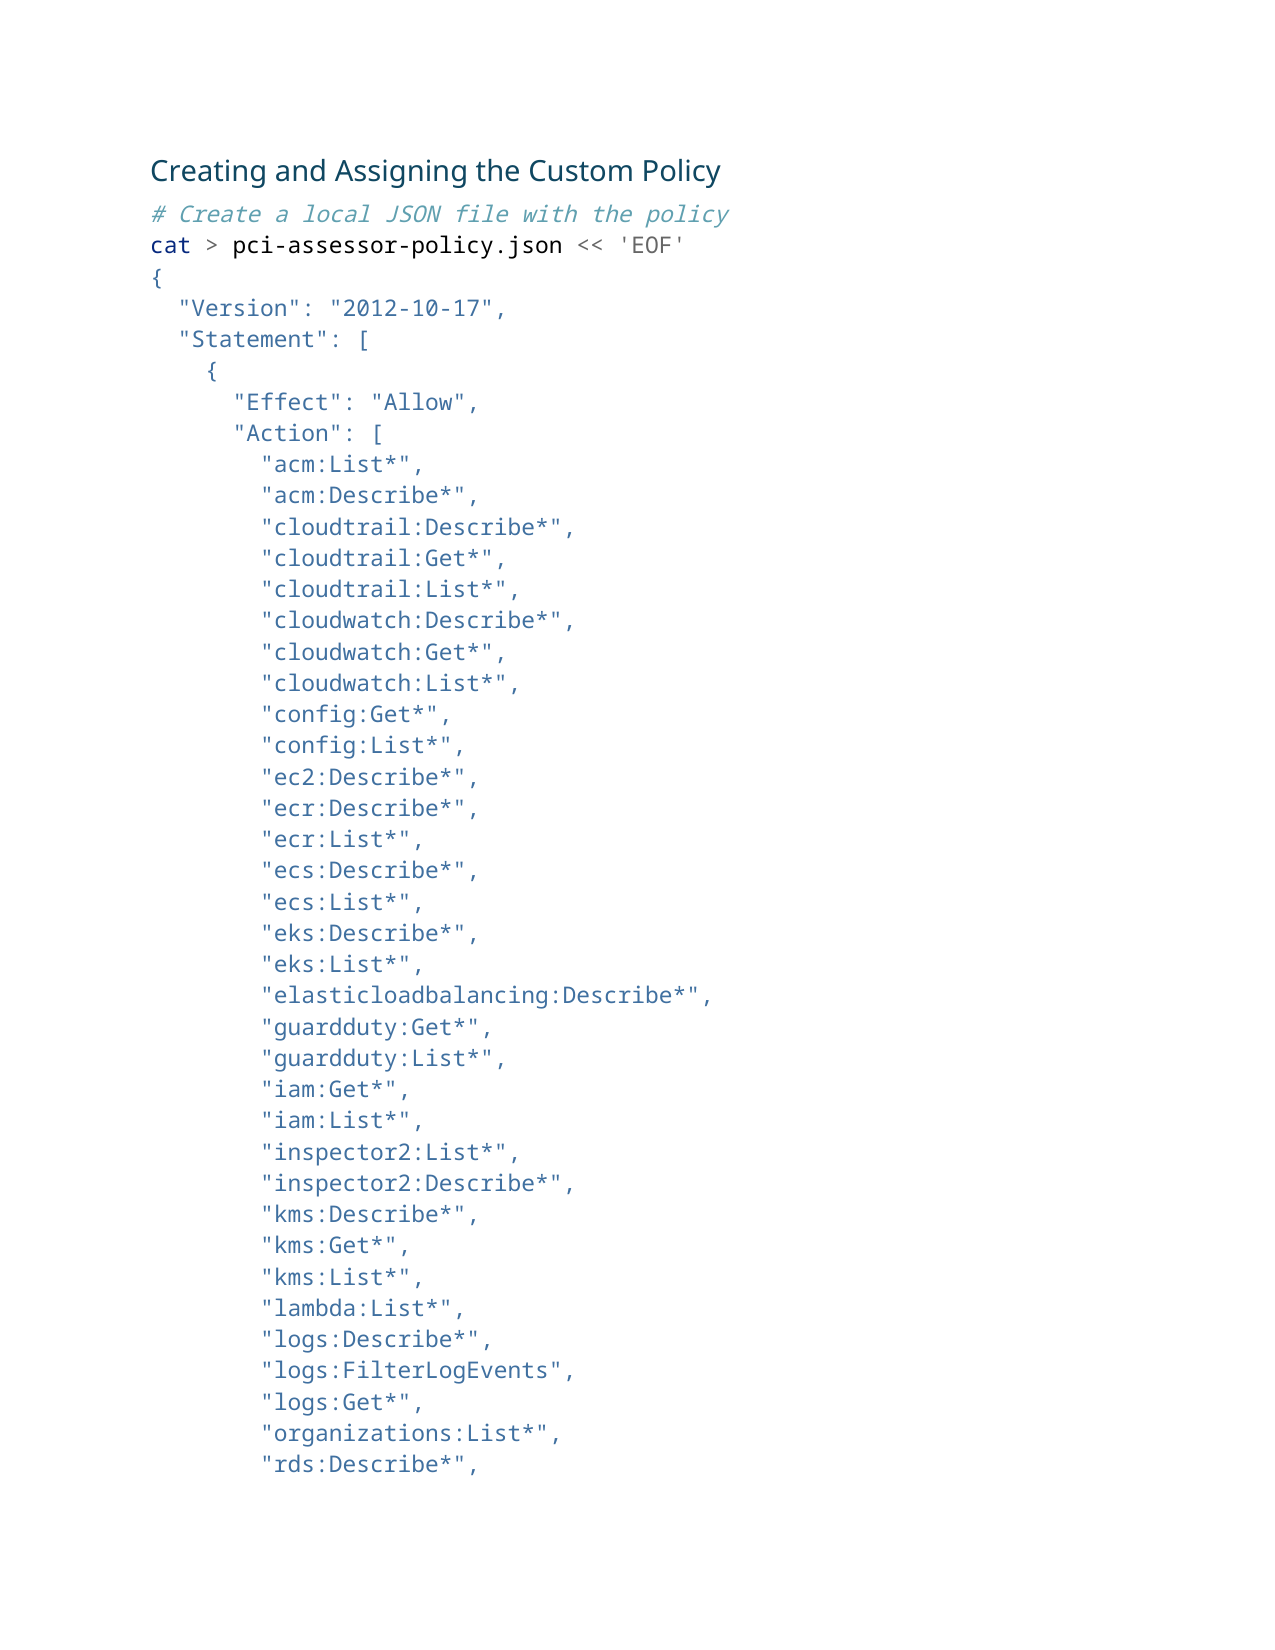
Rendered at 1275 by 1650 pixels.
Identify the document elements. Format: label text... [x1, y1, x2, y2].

subtitle Creating and Assigning the Custom Policy [150, 150, 1125, 190]
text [150, 198, 1125, 1479]
